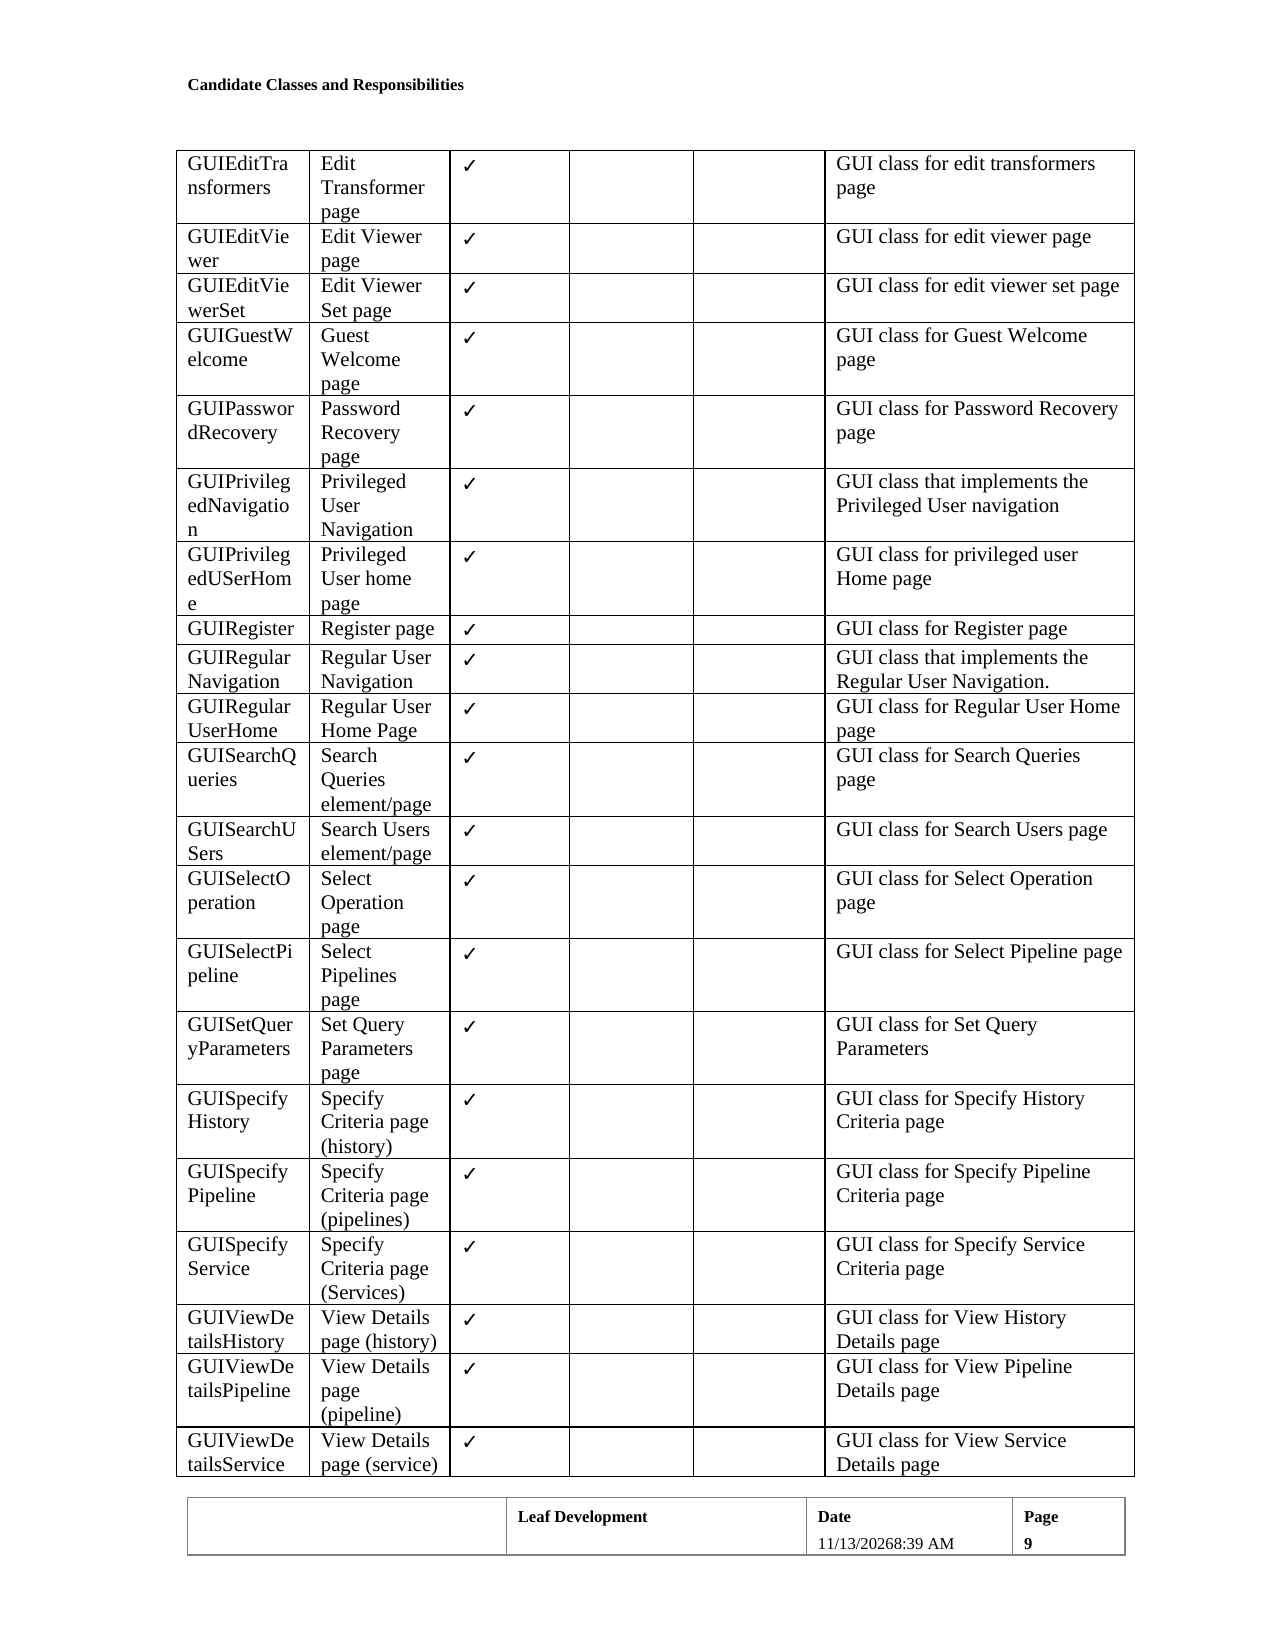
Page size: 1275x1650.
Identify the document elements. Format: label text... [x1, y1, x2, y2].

table_cell GUIRegularUserHome [177, 694, 309, 742]
table_cell [570, 1012, 693, 1084]
table_cell [570, 396, 693, 468]
table_cell GUISetQueryParameters [177, 1012, 309, 1084]
table_cell View Details page (history) [310, 1305, 449, 1353]
table_cell ✓ [451, 616, 569, 644]
table_cell ✓ [451, 817, 569, 865]
table_cell [570, 151, 693, 223]
table_cell [570, 1354, 693, 1426]
table_cell ✓ [451, 1354, 569, 1426]
table_cell [570, 224, 693, 272]
table_cell GUI class for Search Queries page [826, 743, 1134, 816]
table_cell GUIRegister [177, 616, 309, 644]
table_cell GUIRegularNavigation [177, 645, 309, 693]
table_cell GUIPrivilegedUSerHome [177, 542, 309, 614]
table_cell ✓ [451, 1305, 569, 1353]
table_cell GUI class for privileged user Home page [826, 542, 1134, 614]
table_cell [570, 694, 693, 742]
table_cell GUIPasswordRecovery [177, 396, 309, 468]
table_cell GUI class that implements the Regular User Navigation. [826, 645, 1134, 693]
table_cell GUIEditTransformers [177, 151, 309, 223]
table_cell Regular User Navigation [310, 645, 449, 693]
table_cell [694, 1159, 824, 1231]
table_cell [570, 1085, 693, 1158]
table_cell GUIEditViewerSet [177, 274, 309, 322]
table_cell GUI class for Specify History Criteria page [826, 1085, 1134, 1158]
table_cell GUI class for Specify Service Criteria page [826, 1232, 1134, 1304]
table_cell Select Pipelines page [310, 939, 449, 1011]
table_cell Search Users element/page [310, 817, 449, 865]
table_cell ✓ [451, 939, 569, 1011]
table_cell ✓ [451, 274, 569, 322]
table_cell GUISearchUSers [177, 817, 309, 865]
table_cell [694, 542, 824, 614]
table_cell [694, 396, 824, 468]
table_cell GUISpecifyService [177, 1232, 309, 1304]
table_cell [694, 1428, 824, 1476]
table_cell Password Recovery page [310, 396, 449, 468]
table_cell GUI class that implements the Privileged User navigation [826, 469, 1134, 541]
table_cell GUI class for View Service Details page [826, 1428, 1134, 1476]
table_cell Edit Viewer page [310, 224, 449, 272]
table_cell Regular User Home Page [310, 694, 449, 742]
table_cell [570, 1159, 693, 1231]
table_cell Search Queries element/page [310, 743, 449, 816]
table_cell GUI class for Password Recovery page [826, 396, 1134, 468]
table_cell [694, 1354, 824, 1426]
table_cell GUIGuestWelcome [177, 323, 309, 395]
table_cell GUI class for Select Pipeline page [826, 939, 1134, 1011]
table_cell Set Query Parameters page [310, 1012, 449, 1084]
table_cell [694, 1085, 824, 1158]
table_cell ✓ [451, 396, 569, 468]
table_cell GUI class for Set Query Parameters [826, 1012, 1134, 1084]
table_cell GUI class for Search Users page [826, 817, 1134, 865]
table_cell GUIEditViewer [177, 224, 309, 272]
table_cell GUI class for edit transformers page [826, 151, 1134, 223]
table_cell GUIViewDetailsHistory [177, 1305, 309, 1353]
table_cell Guest Welcome page [310, 323, 449, 395]
table_cell Specify Criteria page (history) [310, 1085, 449, 1158]
table_cell [570, 323, 693, 395]
table_cell GUIViewDetailsPipeline [177, 1354, 309, 1426]
table_cell ✓ [451, 542, 569, 614]
table_cell View Details page (service) [310, 1428, 449, 1476]
table_cell GUI class for Specify Pipeline Criteria page [826, 1159, 1134, 1231]
table_cell GUI class for View History Details page [826, 1305, 1134, 1353]
table_cell [694, 469, 824, 541]
table_cell [694, 817, 824, 865]
table_cell Privileged User Navigation [310, 469, 449, 541]
table_cell [570, 743, 693, 816]
table_cell [570, 939, 693, 1011]
table_cell ✓ [451, 694, 569, 742]
table_cell [570, 1428, 693, 1476]
table_cell GUI class for Regular User Home page [826, 694, 1134, 742]
table_cell GUIViewDetailsService [177, 1428, 309, 1476]
table_cell [570, 645, 693, 693]
table_cell GUI class for Register page [826, 616, 1134, 644]
table_cell [694, 645, 824, 693]
table_cell GUISpecifyHistory [177, 1085, 309, 1158]
table_cell Privileged User home page [310, 542, 449, 614]
table_cell [694, 1305, 824, 1353]
table_cell [570, 1305, 693, 1353]
table_cell GUIPrivilegedNavigation [177, 469, 309, 541]
table_cell GUI class for View Pipeline Details page [826, 1354, 1134, 1426]
table_cell ✓ [451, 1159, 569, 1231]
table_cell Edit Viewer Set page [310, 274, 449, 322]
table_cell [694, 224, 824, 272]
table_cell Select Operation page [310, 866, 449, 938]
table_cell [694, 616, 824, 644]
table_cell ✓ [451, 1232, 569, 1304]
table_cell ✓ [451, 323, 569, 395]
table_cell [570, 274, 693, 322]
table_cell [694, 323, 824, 395]
table_cell ✓ [451, 224, 569, 272]
table_cell ✓ [451, 1012, 569, 1084]
table_cell [570, 616, 693, 644]
table_cell ✓ [451, 743, 569, 816]
table_cell [694, 151, 824, 223]
table_cell GUISpecifyPipeline [177, 1159, 309, 1231]
table_cell [694, 274, 824, 322]
table_cell ✓ [451, 645, 569, 693]
table_cell [694, 694, 824, 742]
table_cell Edit Transformer page [310, 151, 449, 223]
table_cell [694, 1232, 824, 1304]
table_cell Specify Criteria page (Services) [310, 1232, 449, 1304]
table_cell Specify Criteria page (pipelines) [310, 1159, 449, 1231]
table_cell [570, 817, 693, 865]
table_cell GUI class for Select Operation page [826, 866, 1134, 938]
table_cell [570, 866, 693, 938]
table_cell [694, 866, 824, 938]
table_cell ✓ [451, 866, 569, 938]
table_cell ✓ [451, 151, 569, 223]
table_cell View Details page (pipeline) [310, 1354, 449, 1426]
table_cell GUISelectOperation [177, 866, 309, 938]
table_cell GUISearchQueries [177, 743, 309, 816]
table_cell ✓ [451, 469, 569, 541]
table_cell ✓ [451, 1428, 569, 1476]
table_cell [694, 743, 824, 816]
table_cell GUISelectPipeline [177, 939, 309, 1011]
table_cell Register page [310, 616, 449, 644]
table_cell [694, 939, 824, 1011]
table_cell GUI class for edit viewer page [826, 224, 1134, 272]
table_cell [570, 542, 693, 614]
table_cell ✓ [451, 1085, 569, 1158]
table_cell GUI class for edit viewer set page [826, 274, 1134, 322]
table_cell [570, 469, 693, 541]
table_cell [694, 1012, 824, 1084]
table_cell [570, 1232, 693, 1304]
table_cell GUI class for Guest Welcome page [826, 323, 1134, 395]
